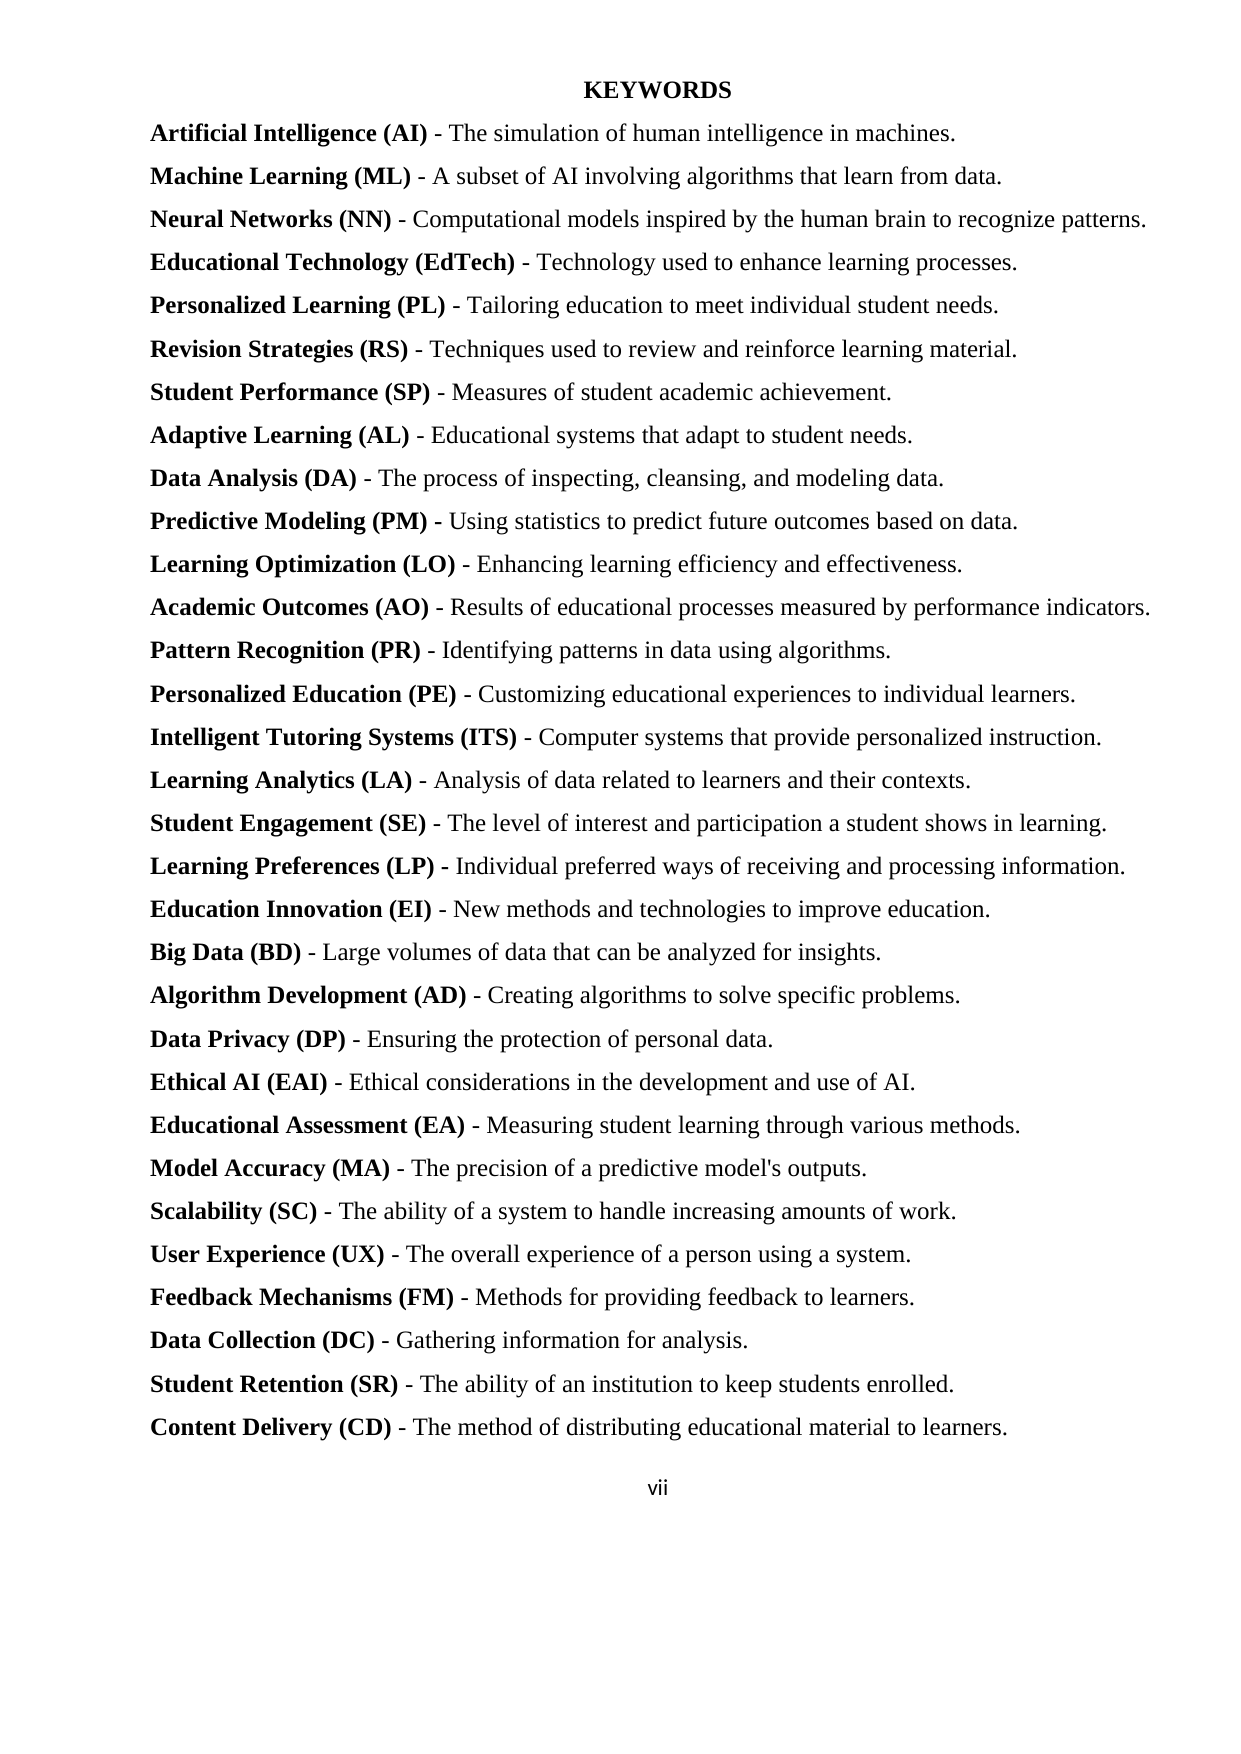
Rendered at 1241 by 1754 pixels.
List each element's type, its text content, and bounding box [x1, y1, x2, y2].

text User Experience (UX) - The overall experience of a person using a system. [150, 1239, 1165, 1268]
text Big Data (BD) - Large volumes of data that can be analyzed for insights. [150, 937, 1165, 966]
text Data Collection (DC) - Gathering information for analysis. [150, 1326, 1165, 1354]
text KEYWORDS [150, 75, 1165, 104]
text Adaptive Learning (AL) - Educational systems that adapt to student needs. [150, 420, 1165, 449]
text Scalability (SC) - The ability of a system to handle increasing amounts of work. [150, 1196, 1165, 1225]
text Educational Technology (EdTech) - Technology used to enhance learning processes. [150, 247, 1165, 276]
text Feedback Mechanisms (FM) - Methods for providing feedback to learners. [150, 1282, 1165, 1311]
text Data Analysis (DA) - The process of inspecting, cleansing, and modeling data. [150, 463, 1165, 492]
text Student Engagement (SE) - The level of interest and participation a student shows in learning. [150, 808, 1165, 837]
text Intelligent Tutoring Systems (ITS) - Computer systems that provide personalized instruction. [150, 722, 1165, 751]
text Ethical AI (EAI) - Ethical considerations in the development and use of AI. [150, 1067, 1165, 1096]
text Neural Networks (NN) - Computational models inspired by the human brain to recognize patterns. [150, 204, 1165, 233]
text Student Retention (SR) - The ability of an institution to keep students enrolled. [150, 1369, 1165, 1397]
text Predictive Modeling (PM) - Using statistics to predict future outcomes based on data. [150, 506, 1165, 535]
text Model Accuracy (MA) - The precision of a predictive model's outputs. [150, 1153, 1165, 1182]
text Machine Learning (ML) - A subset of AI involving algorithms that learn from data. [150, 161, 1165, 190]
text Artificial Intelligence (AI) - The simulation of human intelligence in machines. [150, 118, 1165, 147]
text Personalized Education (PE) - Customizing educational experiences to individual learners. [150, 679, 1165, 707]
text Student Performance (SP) - Measures of student academic achievement. [150, 377, 1165, 406]
text Personalized Learning (PL) - Tailoring education to meet individual student needs. [150, 291, 1165, 319]
text Pattern Recognition (PR) - Identifying patterns in data using algorithms. [150, 636, 1165, 664]
text Content Delivery (CD) - The method of distributing educational material to learners. [150, 1412, 1165, 1441]
text Educational Assessment (EA) - Measuring student learning through various methods. [150, 1110, 1165, 1139]
text Revision Strategies (RS) - Techniques used to review and reinforce learning material. [150, 334, 1165, 362]
text Algorithm Development (AD) - Creating algorithms to solve specific problems. [150, 981, 1165, 1009]
text Data Privacy (DP) - Ensuring the protection of personal data. [150, 1024, 1165, 1052]
text Learning Analytics (LA) - Analysis of data related to learners and their contexts. [150, 765, 1165, 794]
text Learning Optimization (LO) - Enhancing learning efficiency and effectiveness. [150, 549, 1165, 578]
text Academic Outcomes (AO) - Results of educational processes measured by performance indicators. [150, 592, 1165, 621]
text Education Innovation (EI) - New methods and technologies to improve education. [150, 894, 1165, 923]
text Learning Preferences (LP) - Individual preferred ways of receiving and processing information. [150, 851, 1165, 880]
